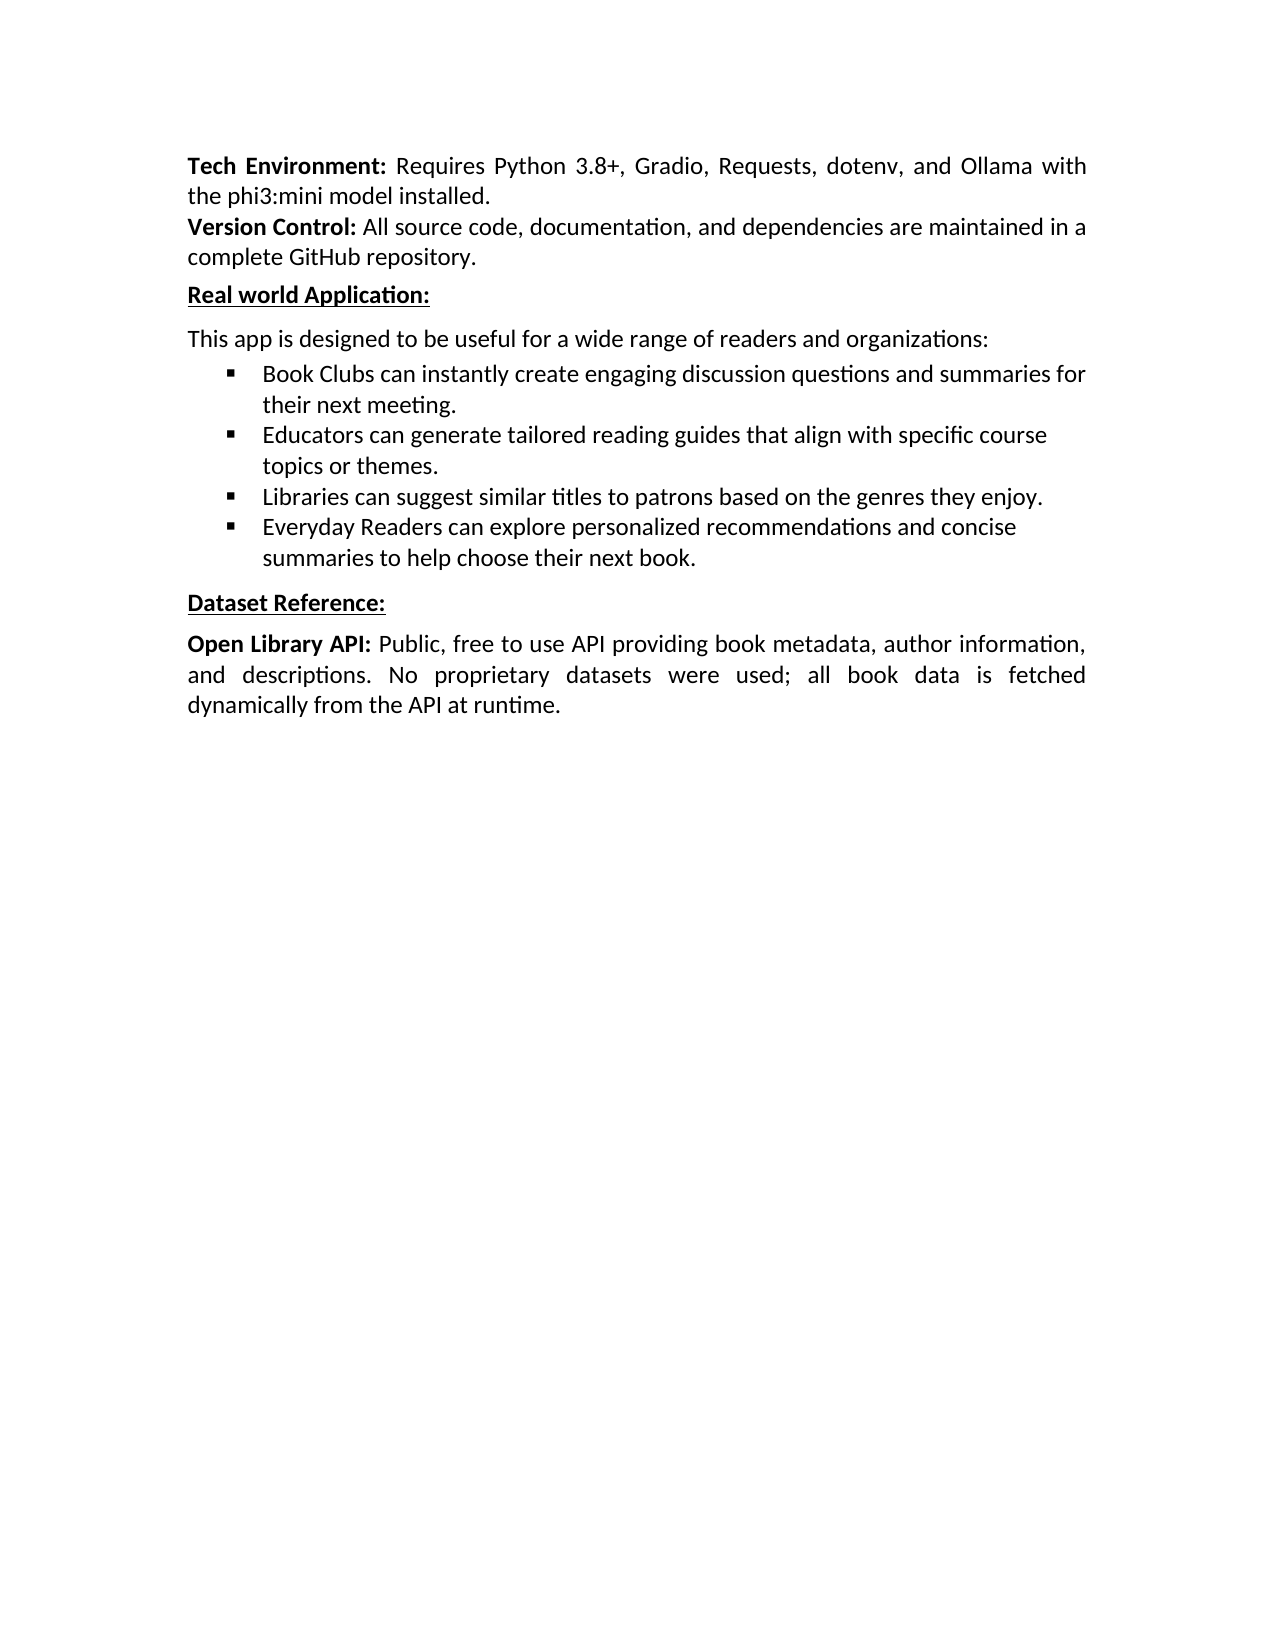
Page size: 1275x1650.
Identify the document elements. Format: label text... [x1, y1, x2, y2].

list Educators can generate tailored reading guides that align with specific course topics or themes. [225, 419, 1087, 481]
text Real world Application: [187, 280, 1087, 310]
text This app is designed to be useful for a wide range of readers and organizations: [187, 323, 1087, 353]
list Book Clubs can instantly create engaging discussion questions and summaries for their next meeting. [225, 358, 1087, 419]
text Open Library API: Public, free to use API providing book metadata, author information, and descriptions. No proprietary datasets were used; all book data is fetched dynamically from the API at runtime. [187, 628, 1087, 720]
text Version Control: All source code, documentation, and dependencies are maintained in a complete GitHub repository. [187, 211, 1087, 272]
list Everyday Readers can explore personalized recommendations and concise summaries to help choose their next book. [225, 511, 1087, 572]
text Tech Environment: Requires Python 3.8+, Gradio, Requests, dotenv, and Ollama with the phi3:mini model installed. [187, 150, 1087, 211]
list Libraries can suggest similar titles to patrons based on the genres they enjoy. [225, 481, 1087, 511]
text Dataset Reference: [187, 587, 1087, 618]
